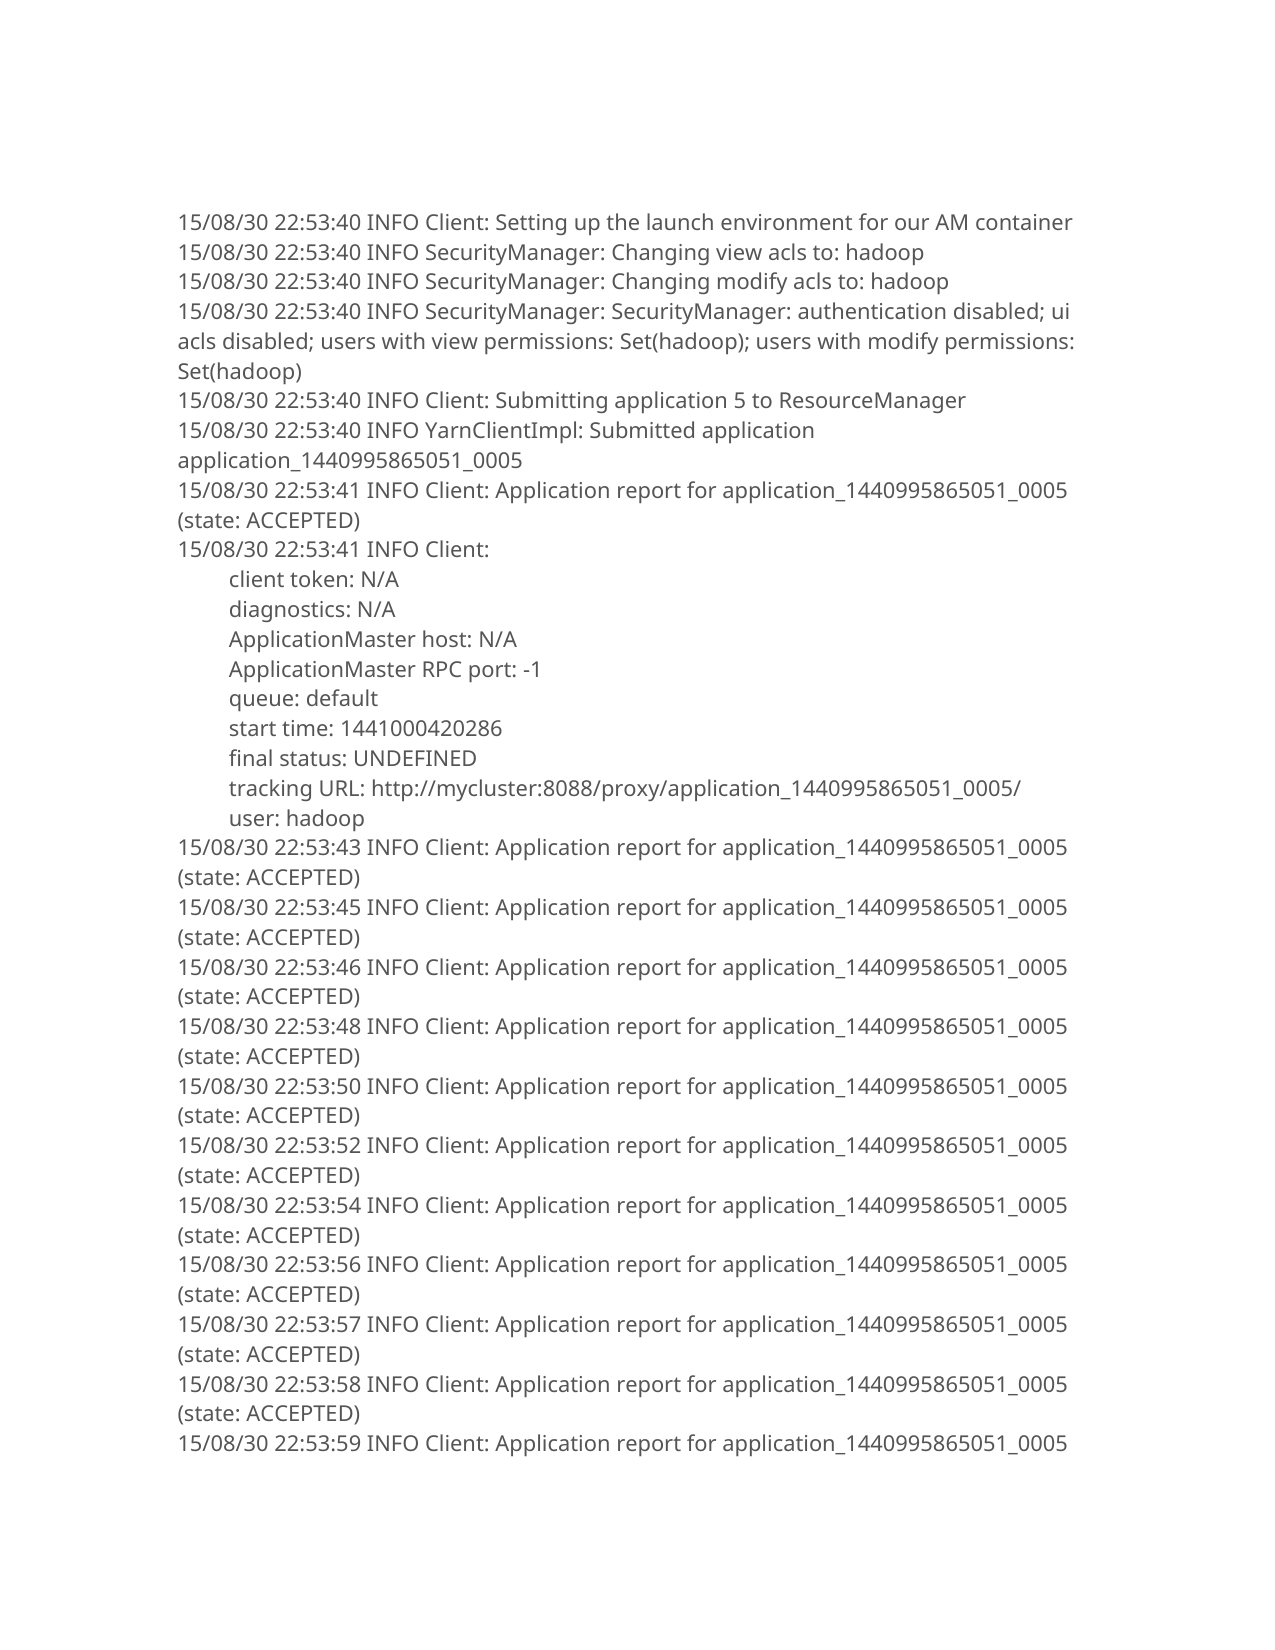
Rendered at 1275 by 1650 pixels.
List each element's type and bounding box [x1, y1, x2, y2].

text [177, 207, 1098, 1458]
